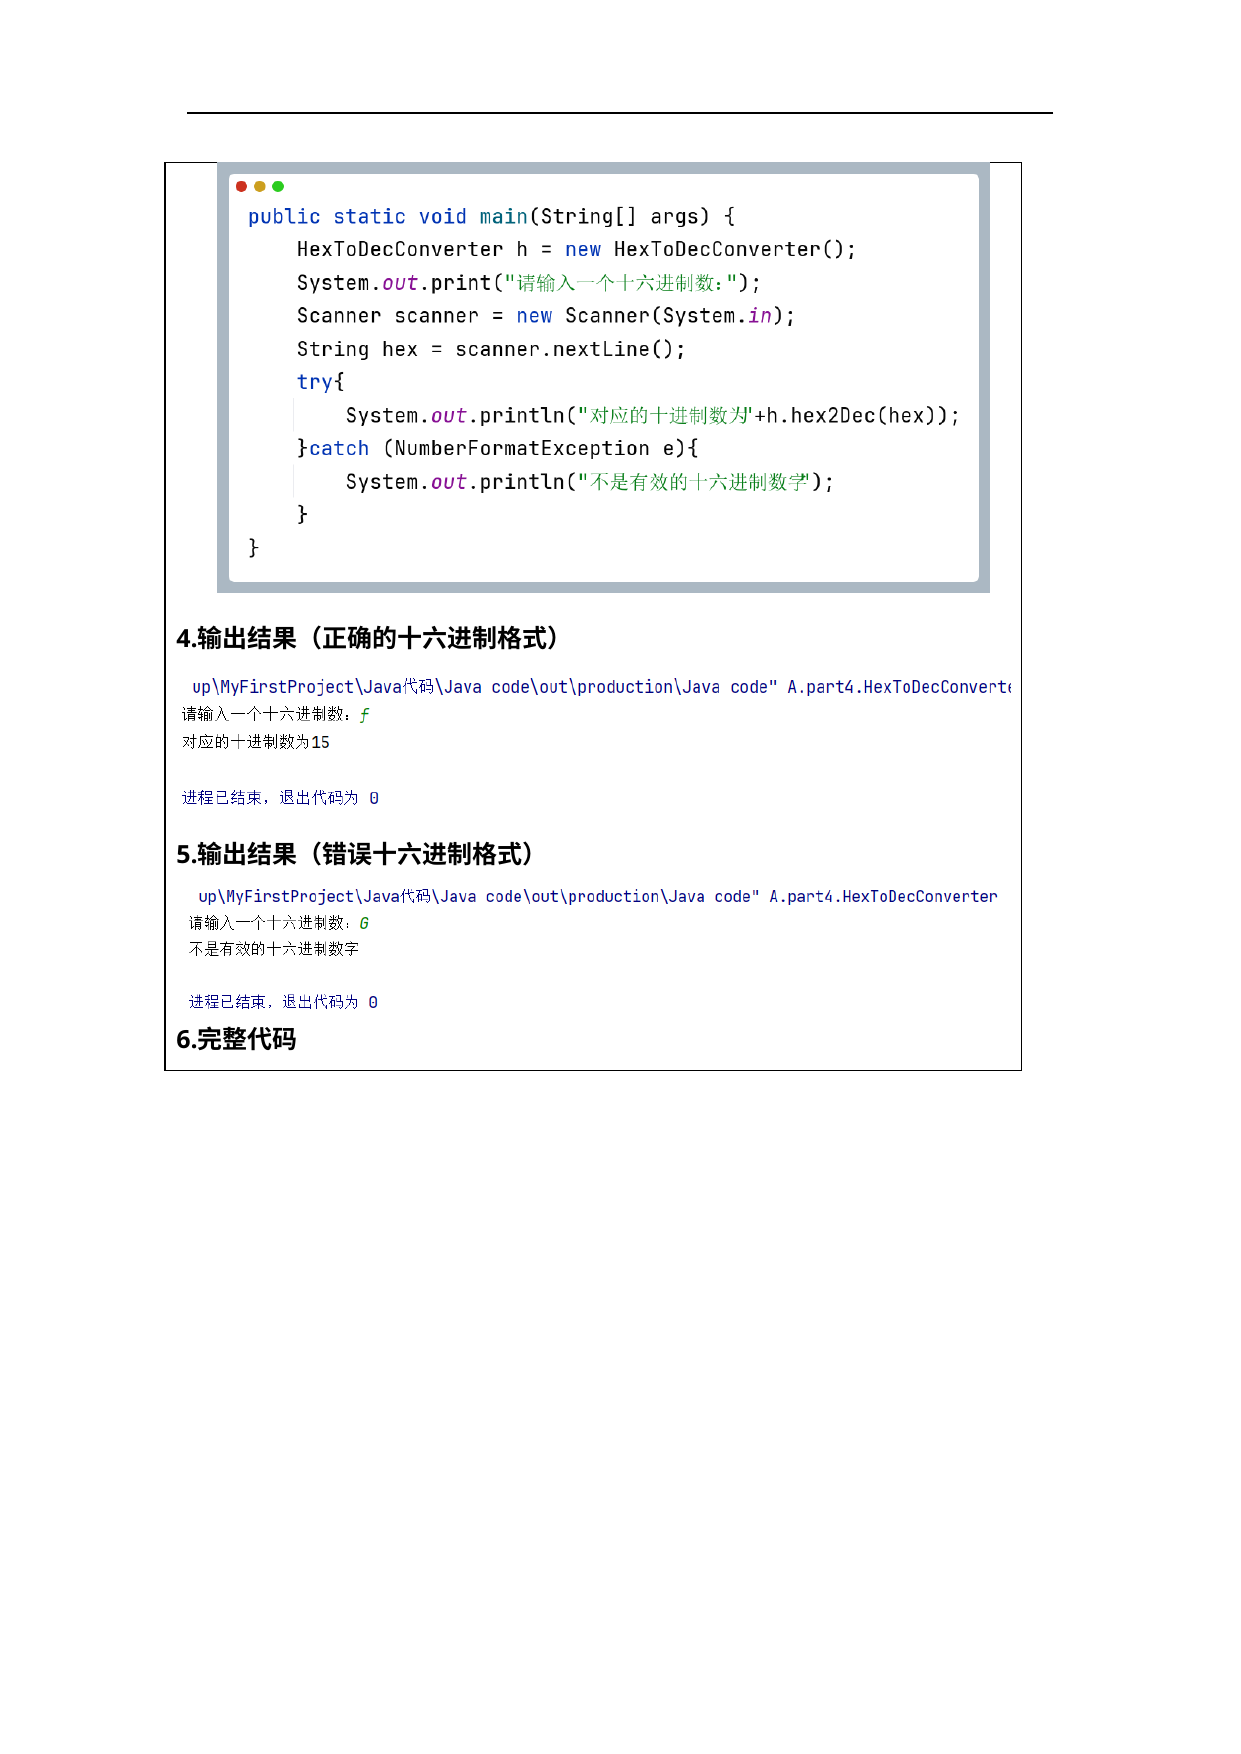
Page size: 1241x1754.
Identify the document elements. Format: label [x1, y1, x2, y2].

table_header [166, 163, 1021, 1070]
picture [176, 889, 1011, 1016]
picture [217, 162, 990, 593]
picture [176, 672, 1011, 817]
